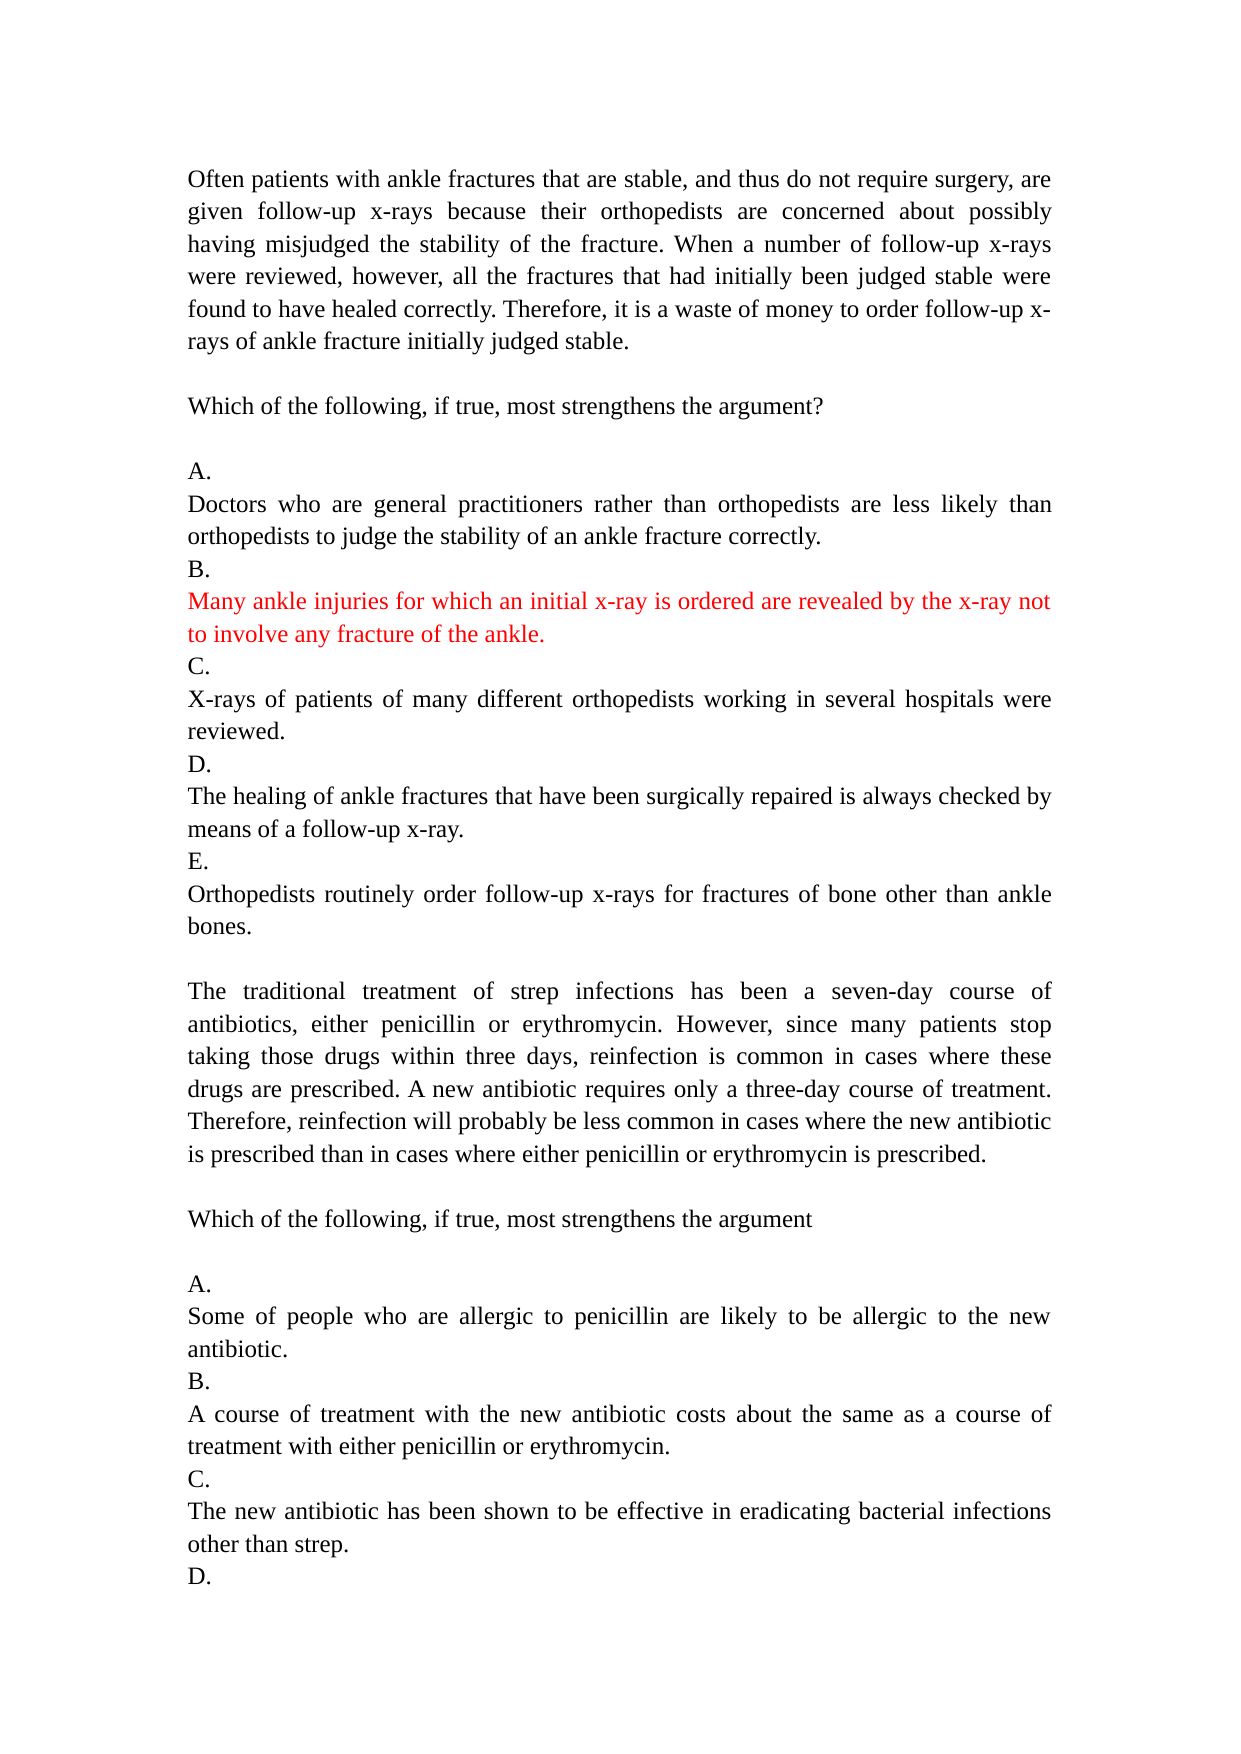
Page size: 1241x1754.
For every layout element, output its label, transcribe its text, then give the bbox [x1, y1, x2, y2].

text D. [187, 747, 1053, 779]
text C. [187, 1462, 1053, 1494]
text B. [187, 1364, 1053, 1397]
text The new antibiotic has been shown to be effective in eradicating bacterial infections other than strep. [187, 1494, 1053, 1559]
text X-rays of patients of many different orthopedists working in several hospitals were reviewed. [187, 682, 1053, 747]
text D. [187, 1559, 1053, 1592]
text A. [187, 454, 1053, 487]
text B. [187, 552, 1053, 584]
text Orthopedists routinely order follow-up x-rays for fractures of bone other than ankle bones. [187, 877, 1053, 942]
text The traditional treatment of strep infections has been a seven-day course of antibiotics, either penicillin or erythromycin. However, since many patients stop taking those drugs within three days, reinfection is common in cases where these drugs are prescribed. A new antibiotic requires only a three-day course of treatment. Therefore, reinfection will probably be less common in cases where the new antibiotic is prescribed than in cases where either penicillin or erythromycin is prescribed. [187, 974, 1053, 1169]
text C. [187, 649, 1053, 682]
text Which of the following, if true, most strengthens the argument? [187, 389, 1053, 422]
text A. [187, 1267, 1053, 1299]
text The healing of ankle fractures that have been surgically repaired is always checked by means of a follow-up x-ray. [187, 779, 1053, 844]
text Many ankle injuries for which an initial x-ray is ordered are revealed by the x-ray not to involve any fracture of the ankle. [187, 584, 1053, 649]
text Often patients with ankle fractures that are stable, and thus do not require surgery, are given follow-up x-rays because their orthopedists are concerned about possibly having misjudged the stability of the fracture. When a number of follow-up x-rays were reviewed, however, all the fractures that had initially been judged stable were found to have healed correctly. Therefore, it is a waste of money to order follow-up x-rays of ankle fracture initially judged stable. [187, 162, 1053, 357]
text A course of treatment with the new antibiotic costs about the same as a course of treatment with either penicillin or erythromycin. [187, 1397, 1053, 1462]
text Doctors who are general practitioners rather than orthopedists are less likely than orthopedists to judge the stability of an ankle fracture correctly. [187, 487, 1053, 552]
text Some of people who are allergic to penicillin are likely to be allergic to the new antibiotic. [187, 1299, 1053, 1364]
text Which of the following, if true, most strengthens the argument [187, 1202, 1053, 1234]
text E. [187, 844, 1053, 877]
